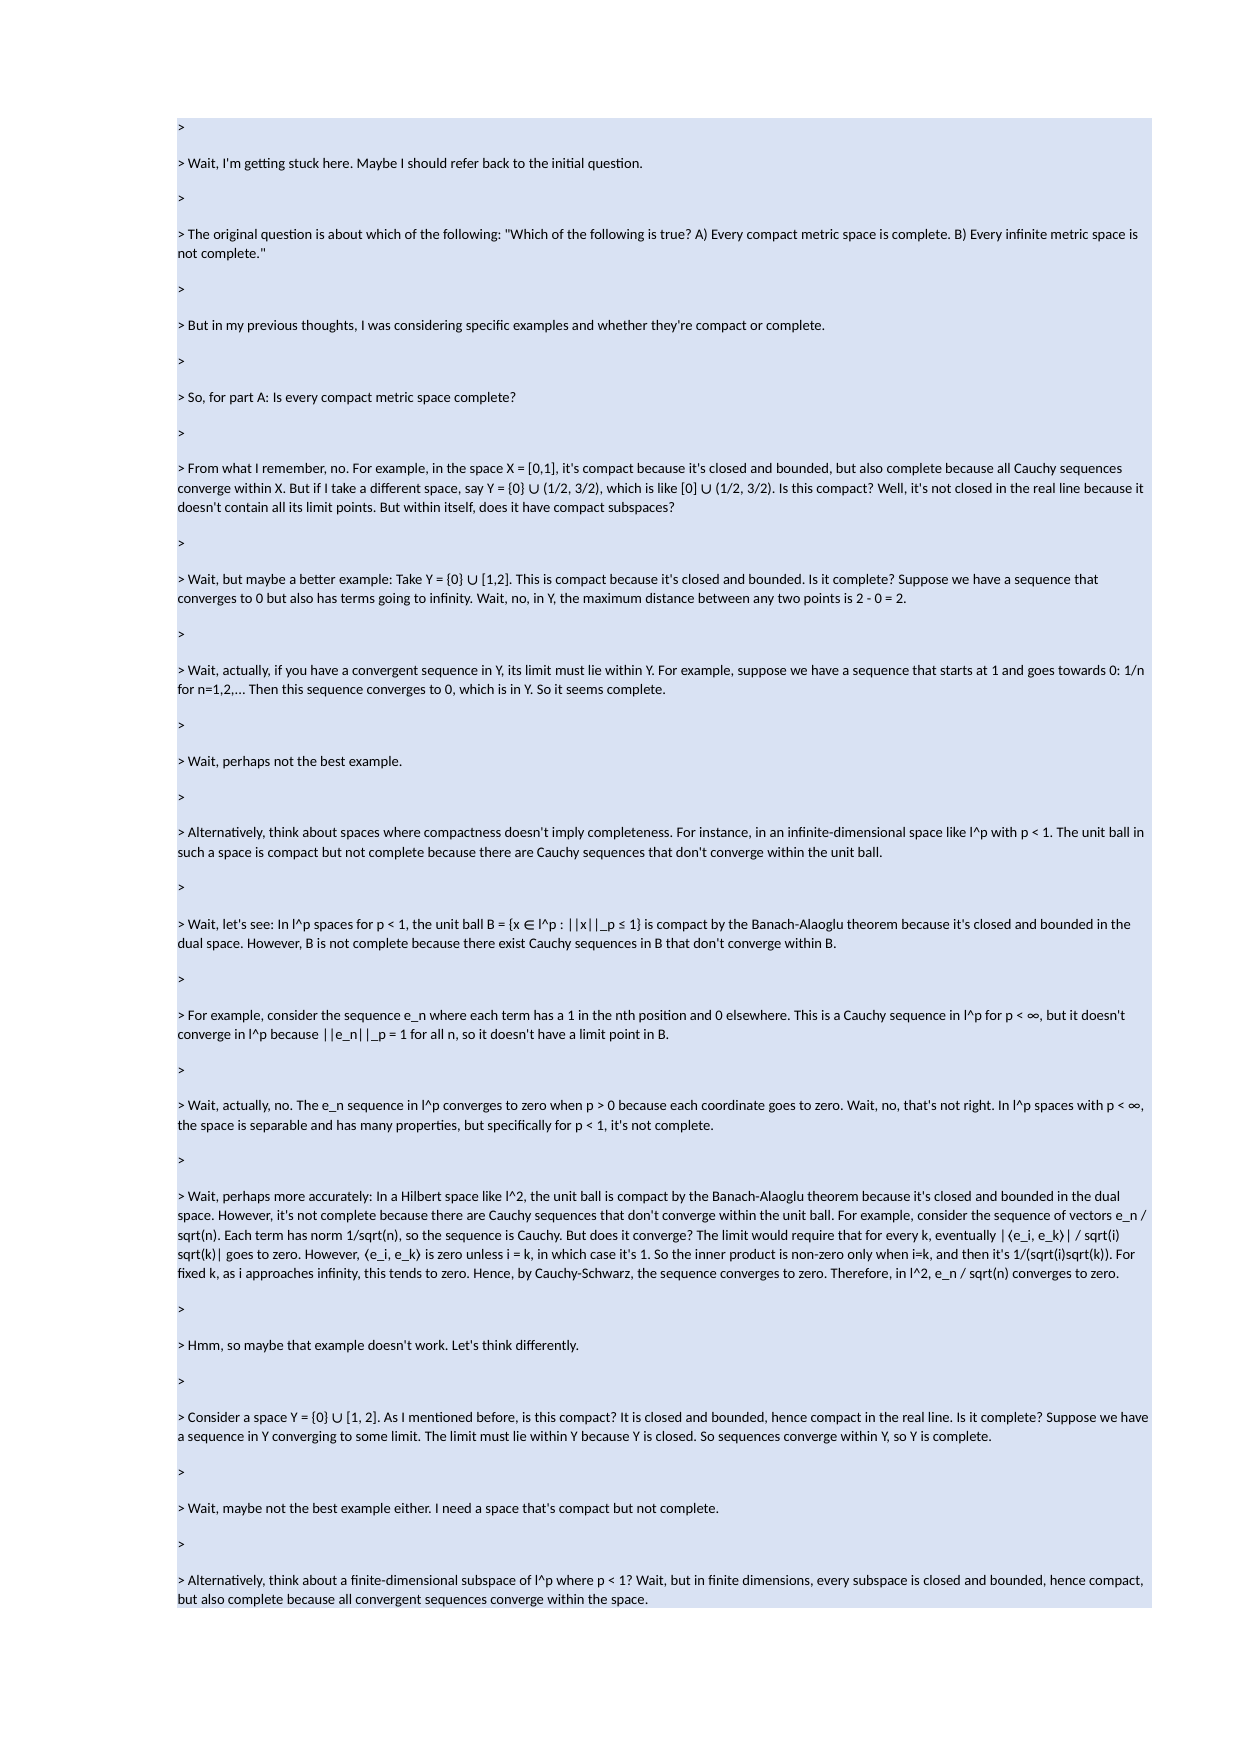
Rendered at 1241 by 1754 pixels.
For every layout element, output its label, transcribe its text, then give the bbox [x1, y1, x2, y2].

text > Wait, actually, no. The e_n sequence in l^p converges to zero when p > 0 because each coordinate goes to zero. Wait, no, that's not right. In l^p spaces with p < ∞, the space is separable and has many properties, but specifically for p < 1, it's not complete. [177, 1097, 1152, 1133]
text > [177, 190, 1152, 208]
text > Alternatively, think about a finite-dimensional subspace of l^p where p < 1? Wait, but in finite dimensions, every subspace is closed and bounded, hence compact, but also complete because all convergent sequences converge within the space. [177, 1571, 1152, 1608]
text > Wait, actually, if you have a convergent sequence in Y, its limit must lie within Y. For example, suppose we have a sequence that starts at 1 and goes towards 0: 1/n for n=1,2,... Then this sequence converges to 0, which is in Y. So it seems complete. [177, 661, 1152, 698]
text > [177, 1061, 1152, 1078]
text > The original question is about which of the following: "Which of the following is true? A) Every compact metric space is complete. B) Every infinite metric space is not complete." [177, 226, 1152, 263]
text > [177, 970, 1152, 988]
text > Wait, maybe not the best example either. I need a space that's compact but not complete. [177, 1499, 1152, 1517]
text > Alternatively, think about spaces where compactness doesn't imply completeness. For instance, in an infinite-dimensional space like l^p with p < 1. The unit ball in such a space is compact but not complete because there are Cauchy sequences that don't converge within the unit ball. [177, 824, 1152, 861]
text > [177, 1301, 1152, 1318]
text > Wait, let's see: In l^p spaces for p < 1, the unit ball B = {x ∈ l^p : ||x||_p ≤ 1} is compact by the Banach-Alaoglu theorem because it's closed and bounded in the dual space. However, B is not complete because there exist Cauchy sequences in B that don't converge within B. [177, 914, 1152, 952]
text > [177, 788, 1152, 806]
text > Wait, I'm getting stuck here. Maybe I should refer back to the initial question. [177, 154, 1152, 172]
text > [177, 1152, 1152, 1169]
text > But in my previous thoughts, I was considering specific examples and whether they're compact or complete. [177, 316, 1152, 334]
text > Consider a space Y = {0} ∪ [1, 2]. As I mentioned before, is this compact? It is closed and bounded, hence compact in the real line. Is it complete? Suppose we have a sequence in Y converging to some limit. The limit must lie within Y because Y is closed. So sequences converge within Y, so Y is complete. [177, 1408, 1152, 1445]
text > For example, consider the sequence e_n where each term has a 1 in the nth position and 0 elsewhere. This is a Cauchy sequence in l^p for p < ∞, but it doesn't converge in l^p because ||e_n||_p = 1 for all n, so it doesn't have a limit point in B. [177, 1006, 1152, 1043]
text > [177, 1463, 1152, 1481]
text > Wait, perhaps more accurately: In a Hilbert space like l^2, the unit ball is compact by the Banach-Alaoglu theorem because it's closed and bounded in the dual space. However, it's not complete because there are Cauchy sequences that don't converge within the unit ball. For example, consider the sequence of vectors e_n / sqrt(n). Each term has norm 1/sqrt(n), so the sequence is Cauchy. But does it converge? The limit would require that for every k, eventually |⟨e_i, e_k⟩| / sqrt(i) sqrt(k)| goes to zero. However, ⟨e_i, e_k⟩ is zero unless i = k, in which case it's 1. So the inner product is non-zero only when i=k, and then it's 1/(sqrt(i)sqrt(k)). For fixed k, as i approaches infinity, this tends to zero. Hence, by Cauchy-Schwarz, the sequence converges to zero. Therefore, in l^2, e_n / sqrt(n) converges to zero. [177, 1187, 1152, 1282]
text > [177, 281, 1152, 298]
text > Hmm, so maybe that example doesn't work. Let's think differently. [177, 1336, 1152, 1354]
text > [177, 1372, 1152, 1390]
text > So, for part A: Is every compact metric space complete? [177, 388, 1152, 406]
text > Wait, perhaps not the best example. [177, 752, 1152, 770]
text > [177, 352, 1152, 370]
text > [177, 716, 1152, 734]
text > [177, 424, 1152, 442]
text > [177, 534, 1152, 552]
text > Wait, but maybe a better example: Take Y = {0} ∪ [1,2]. This is compact because it's closed and bounded. Is it complete? Suppose we have a sequence that converges to 0 but also has terms going to infinity. Wait, no, in Y, the maximum distance between any two points is 2 - 0 = 2. [177, 570, 1152, 607]
text > [177, 879, 1152, 897]
text > [177, 118, 1152, 136]
text > [177, 1535, 1152, 1553]
text > From what I remember, no. For example, in the space X = [0,1], it's compact because it's closed and bounded, but also complete because all Cauchy sequences converge within X. But if I take a different space, say Y = {0} ∪ (1/2, 3/2), which is like [0] ∪ (1/2, 3/2). Is this compact? Well, it's not closed in the real line because it doesn't contain all its limit points. But within itself, does it have compact subspaces? [177, 460, 1152, 516]
text > [177, 625, 1152, 643]
